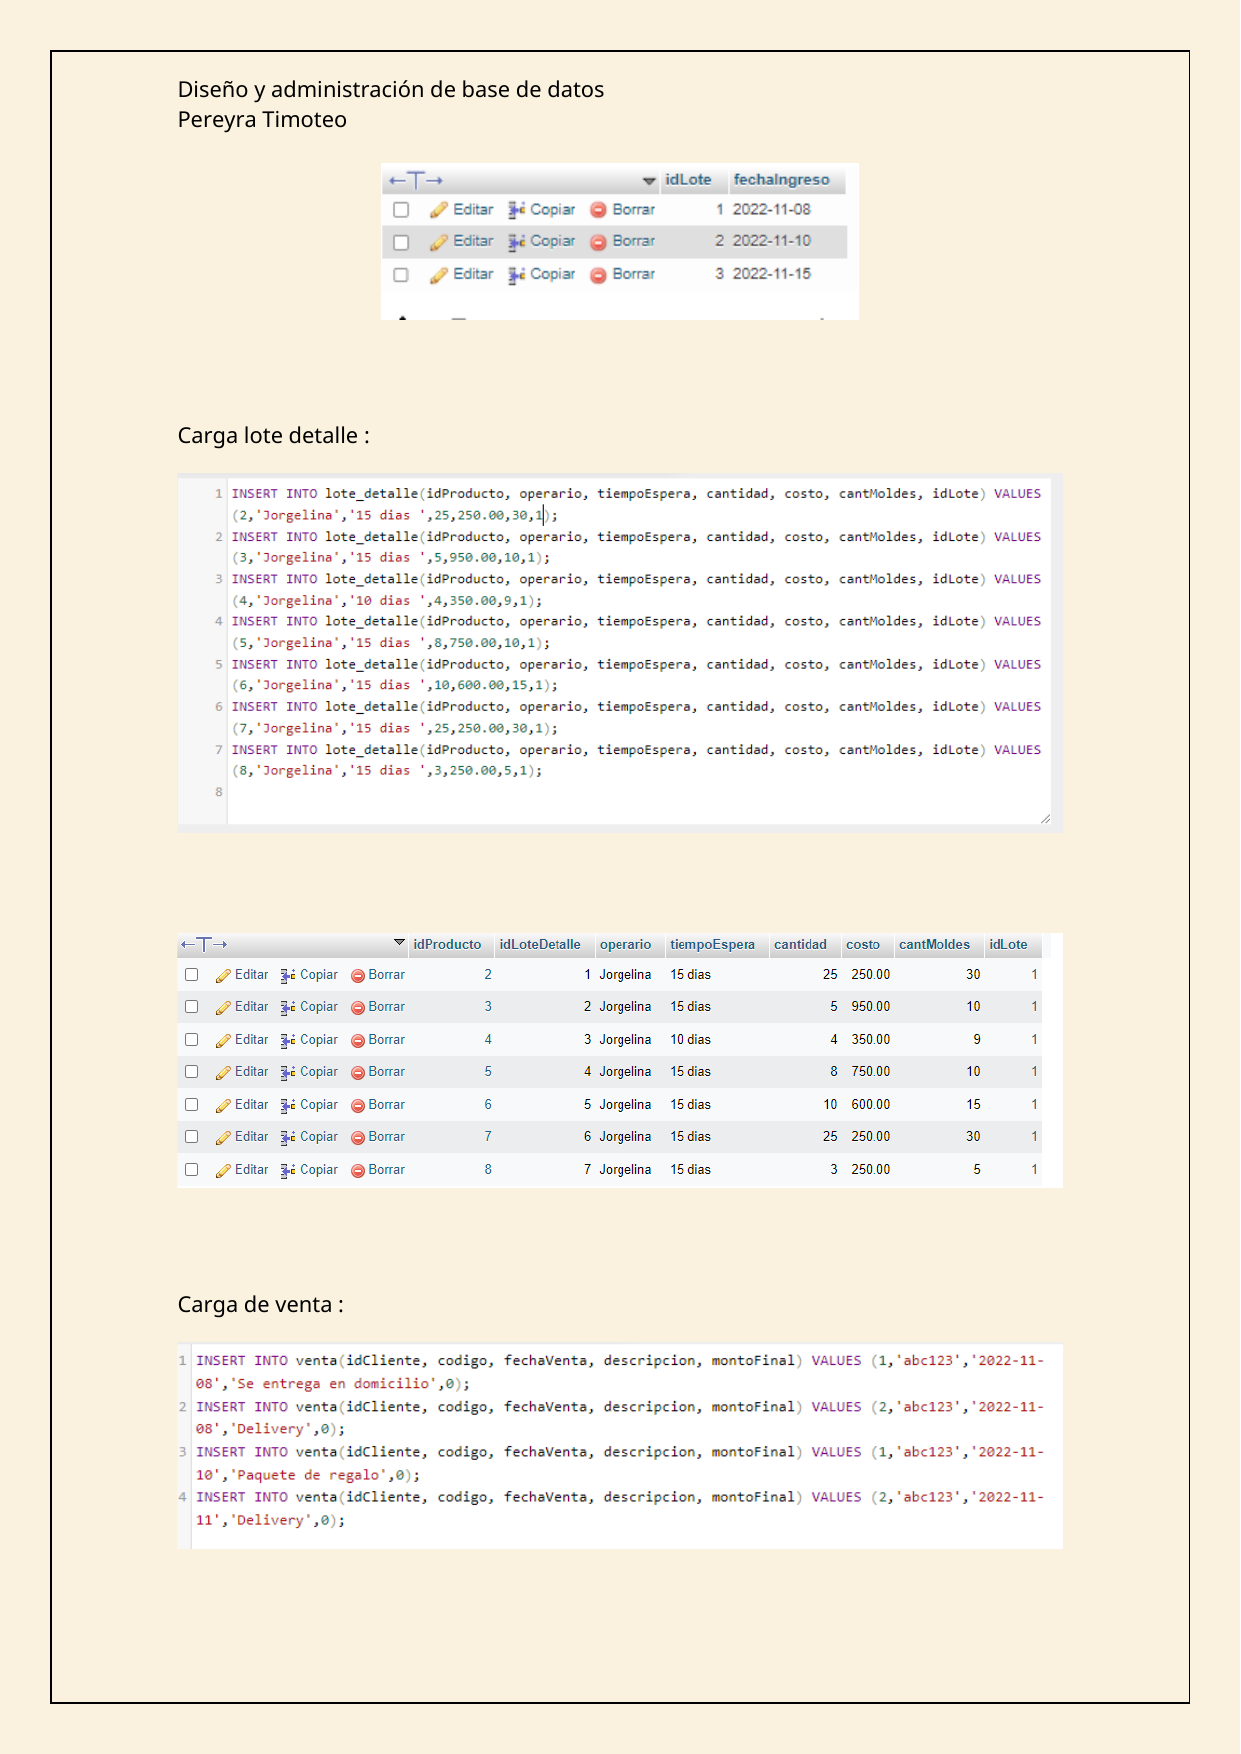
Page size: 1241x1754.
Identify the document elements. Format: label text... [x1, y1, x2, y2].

text Carga lote detalle : [177, 420, 1063, 450]
picture [177, 1342, 1063, 1549]
text Carga de venta : [177, 1288, 1063, 1318]
picture [177, 473, 1063, 833]
picture [177, 933, 1063, 1188]
picture [381, 163, 860, 320]
